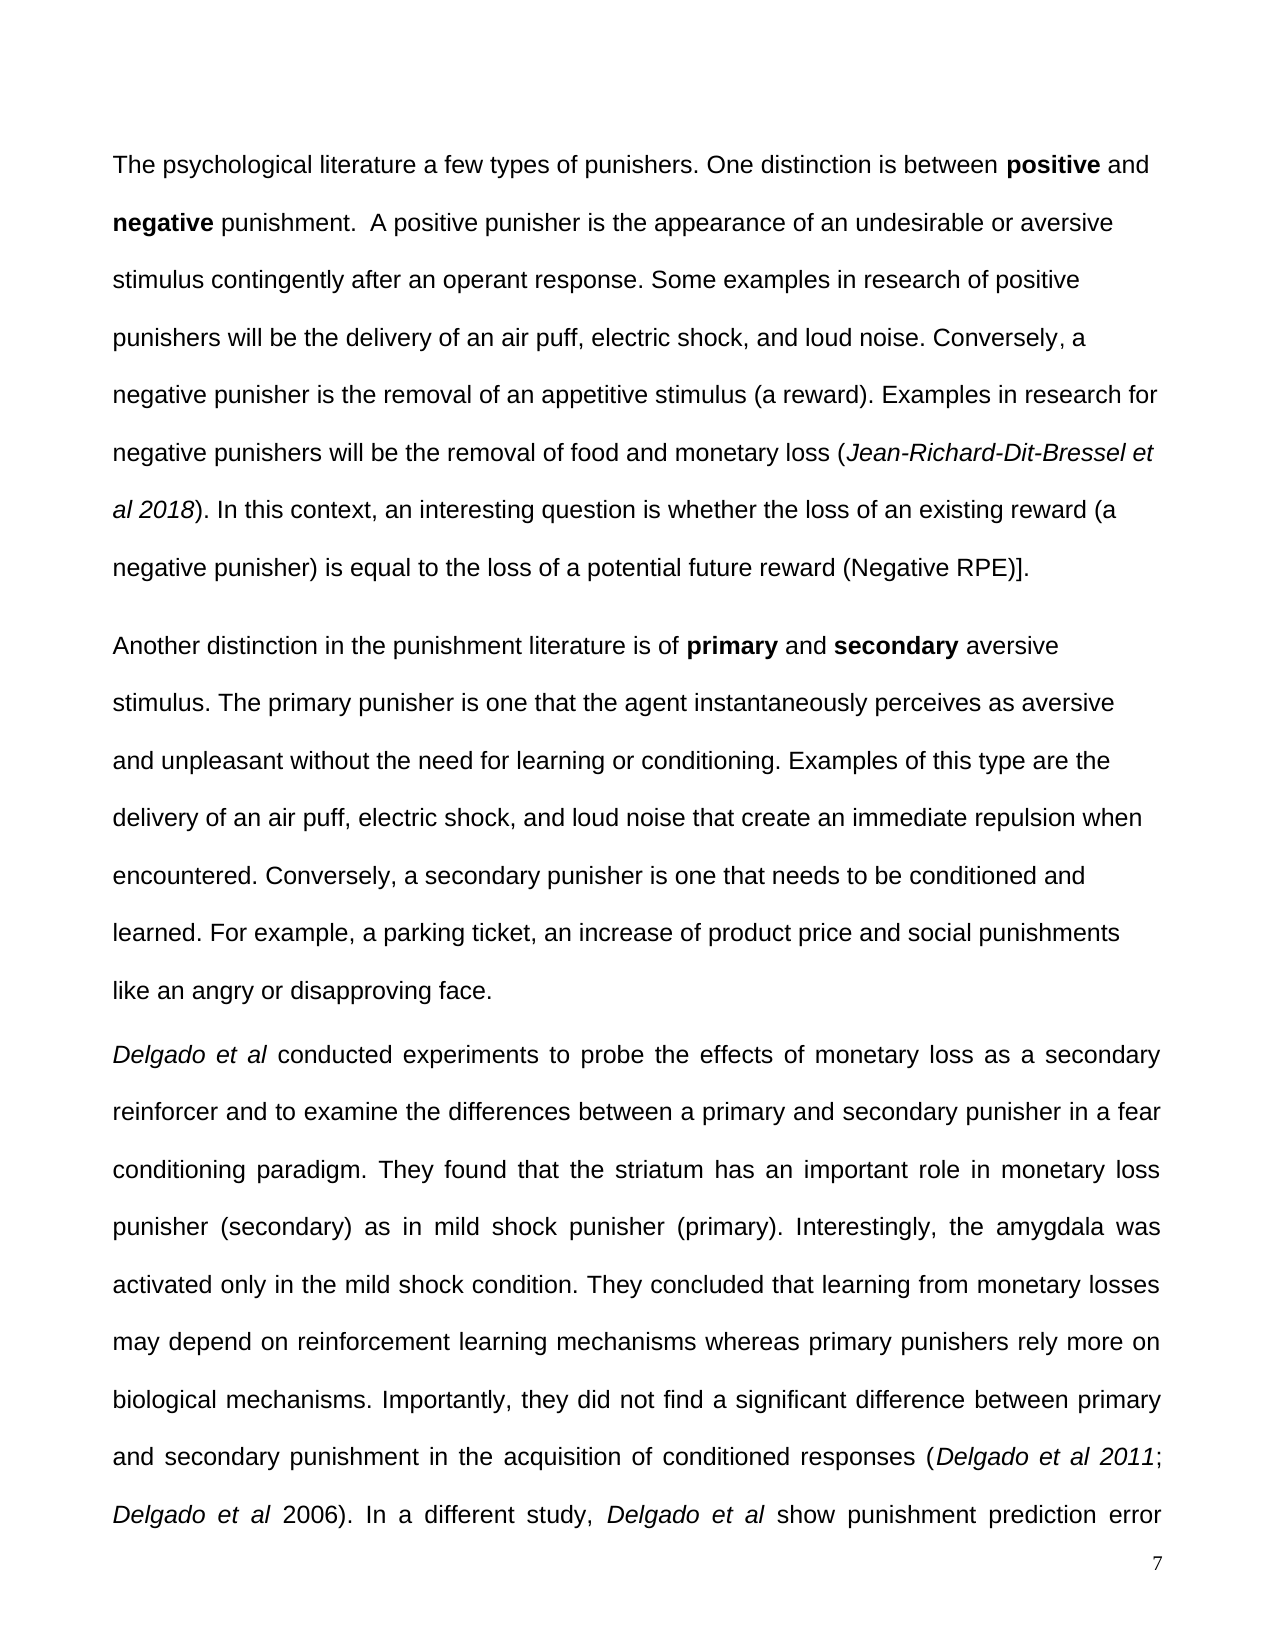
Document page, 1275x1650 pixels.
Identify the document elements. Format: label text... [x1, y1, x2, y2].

subtitle The psychological literature a few types of punishers. One distinction is between positive and negative punishment. A positive punisher is the appearance of an undesirable or aversive stimulus contingently after an operant response. Some examples in research of positive punishers will be the delivery of an air puff, electric shock, and loud noise. Conversely, a negative punisher is the removal of an appetitive stimulus (a reward). Examples in research for negative punishers will be the removal of food and monetary loss (Jean-Richard-Dit-Bressel et al 2018). In this context, an interesting question is whether the loss of an existing reward (a negative punisher) is equal to the loss of a potential future reward (Negative RPE)]. [112, 150, 1162, 581]
subtitle Another distinction in the punishment literature is of primary and secondary aversive stimulus. The primary punisher is one that the agent instantaneously perceives as aversive and unpleasant without the need for learning or conditioning. Examples of this type are the delivery of an air puff, electric shock, and loud noise that create an immediate repulsion when encountered. Conversely, a secondary punisher is one that needs to be conditioned and learned. For example, a parking ticket, an increase of product price and social punishments like an angry or disapproving face. [112, 631, 1162, 1004]
